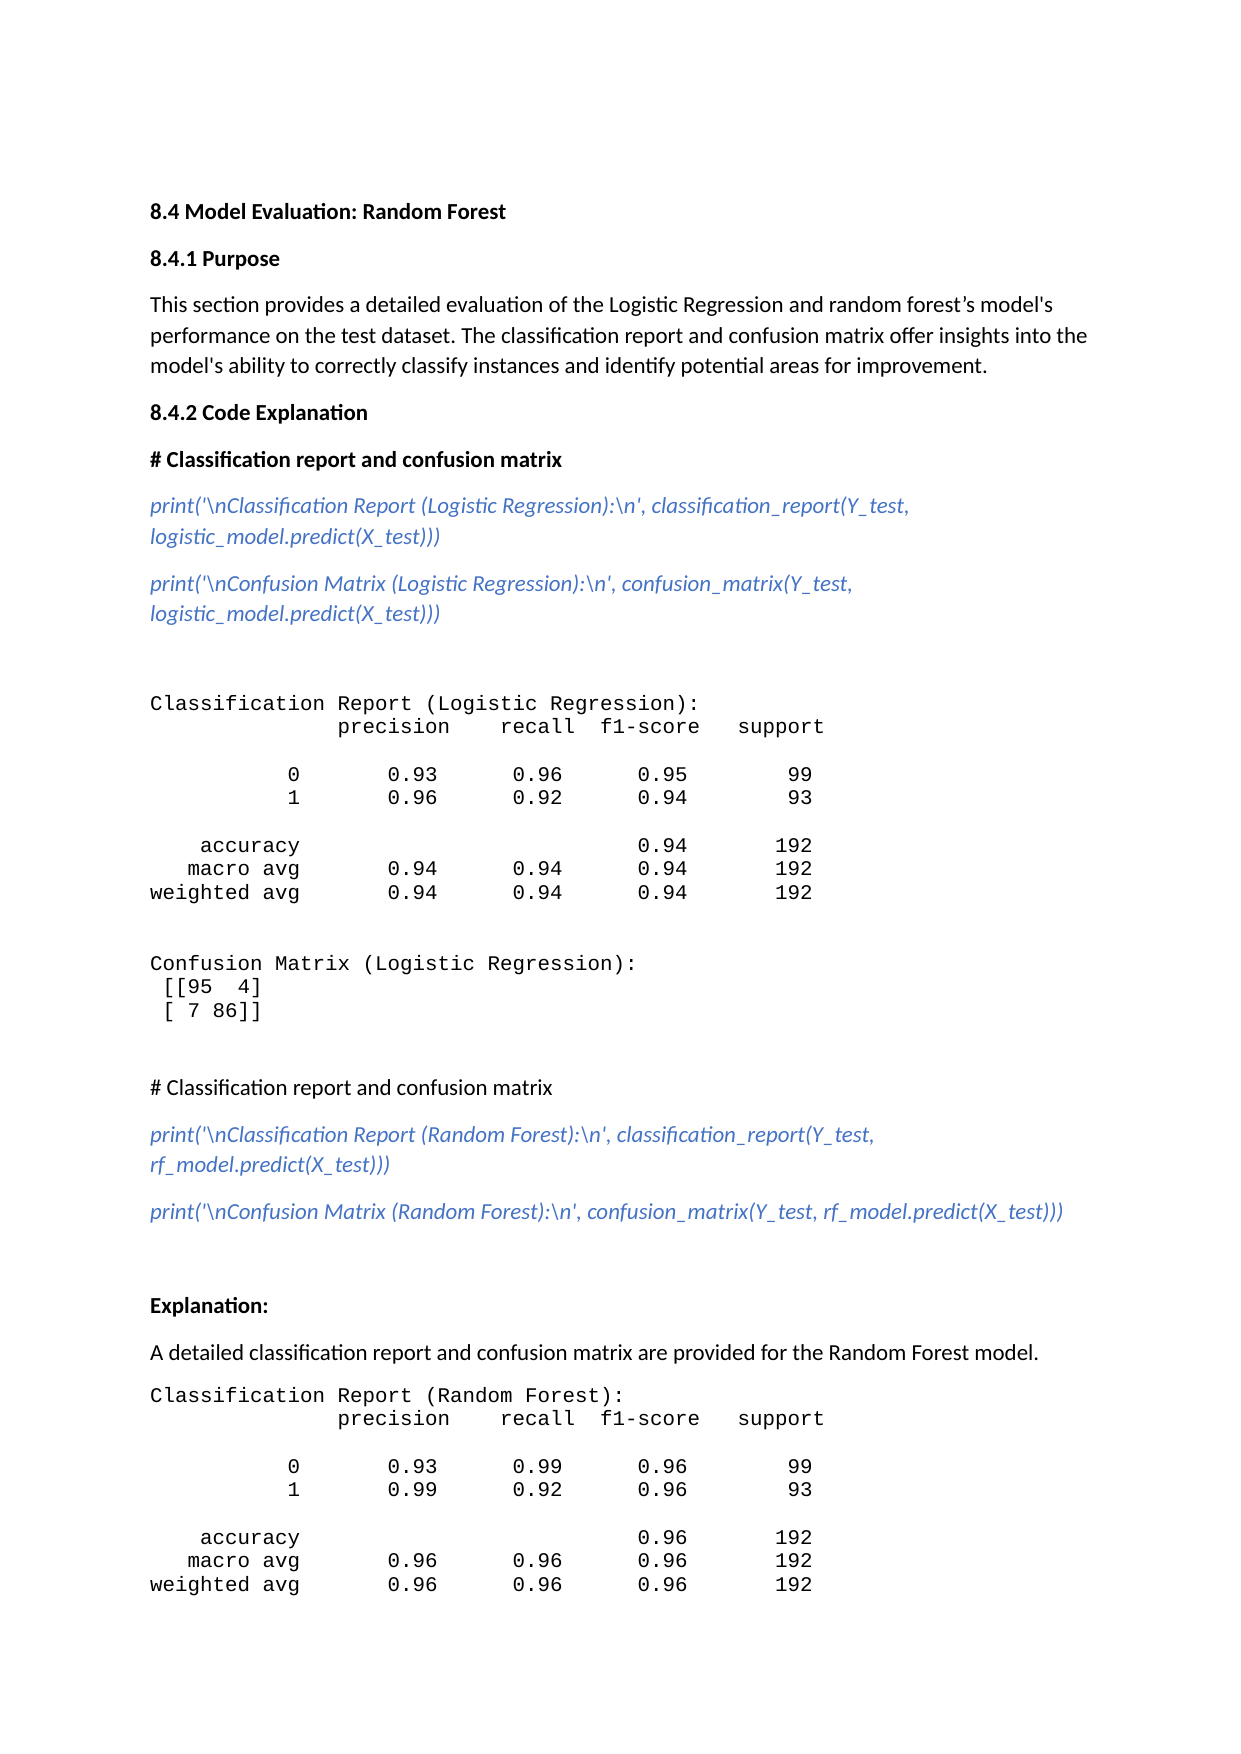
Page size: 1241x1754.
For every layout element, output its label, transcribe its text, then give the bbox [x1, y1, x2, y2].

text print('\nConfusion Matrix (Logistic Regression):\n', confusion_matrix(Y_test, logistic_model.predict(X_test))) [150, 569, 1090, 627]
text macro avg 0.96 0.96 0.96 192 [150, 1550, 1090, 1574]
text precision recall f1-score support [150, 716, 1090, 740]
text [[95 4] [150, 976, 1090, 1000]
text 0 0.93 0.99 0.96 99 [150, 1456, 1090, 1479]
text Explanation: [150, 1291, 1090, 1319]
text This section provides a detailed evaluation of the Logistic Regression and random forest’s model's performance on the test dataset. The classification report and confusion matrix offer insights into the model's ability to correctly classify instances and identify potential areas for improvement. [150, 291, 1090, 379]
text weighted avg 0.94 0.94 0.94 192 [150, 882, 1090, 906]
text print('\nConfusion Matrix (Random Forest):\n', confusion_matrix(Y_test, rf_model.predict(X_test))) [150, 1197, 1090, 1225]
text print('\nClassification Report (Random Forest):\n', classification_report(Y_test, rf_model.predict(X_test))) [150, 1120, 1090, 1178]
text macro avg 0.94 0.94 0.94 192 [150, 858, 1090, 882]
text 8.4.2 Code Explanation [150, 398, 1090, 426]
text [ 7 86]] [150, 1000, 1090, 1024]
text weighted avg 0.96 0.96 0.96 192 [150, 1574, 1090, 1598]
text 8.4 Model Evaluation: Random Forest [150, 197, 1090, 225]
text Classification Report (Random Forest): [150, 1385, 1090, 1408]
text print('\nClassification Report (Logistic Regression):\n', classification_report(Y_test, logistic_model.predict(X_test))) [150, 492, 1090, 550]
text 8.4.1 Purpose [150, 244, 1090, 272]
text accuracy 0.96 192 [150, 1527, 1090, 1550]
text accuracy 0.94 192 [150, 834, 1090, 858]
text Classification Report (Logistic Regression): [150, 693, 1090, 716]
text Confusion Matrix (Logistic Regression): [150, 953, 1090, 976]
text 0 0.93 0.96 0.95 99 [150, 764, 1090, 787]
text A detailed classification report and confusion matrix are provided for the Random Forest model. [150, 1338, 1090, 1366]
text # Classification report and confusion matrix [150, 1073, 1090, 1101]
text 1 0.99 0.92 0.96 93 [150, 1479, 1090, 1503]
text precision recall f1-score support [150, 1408, 1090, 1432]
text 1 0.96 0.92 0.94 93 [150, 787, 1090, 811]
text # Classification report and confusion matrix [150, 445, 1090, 473]
